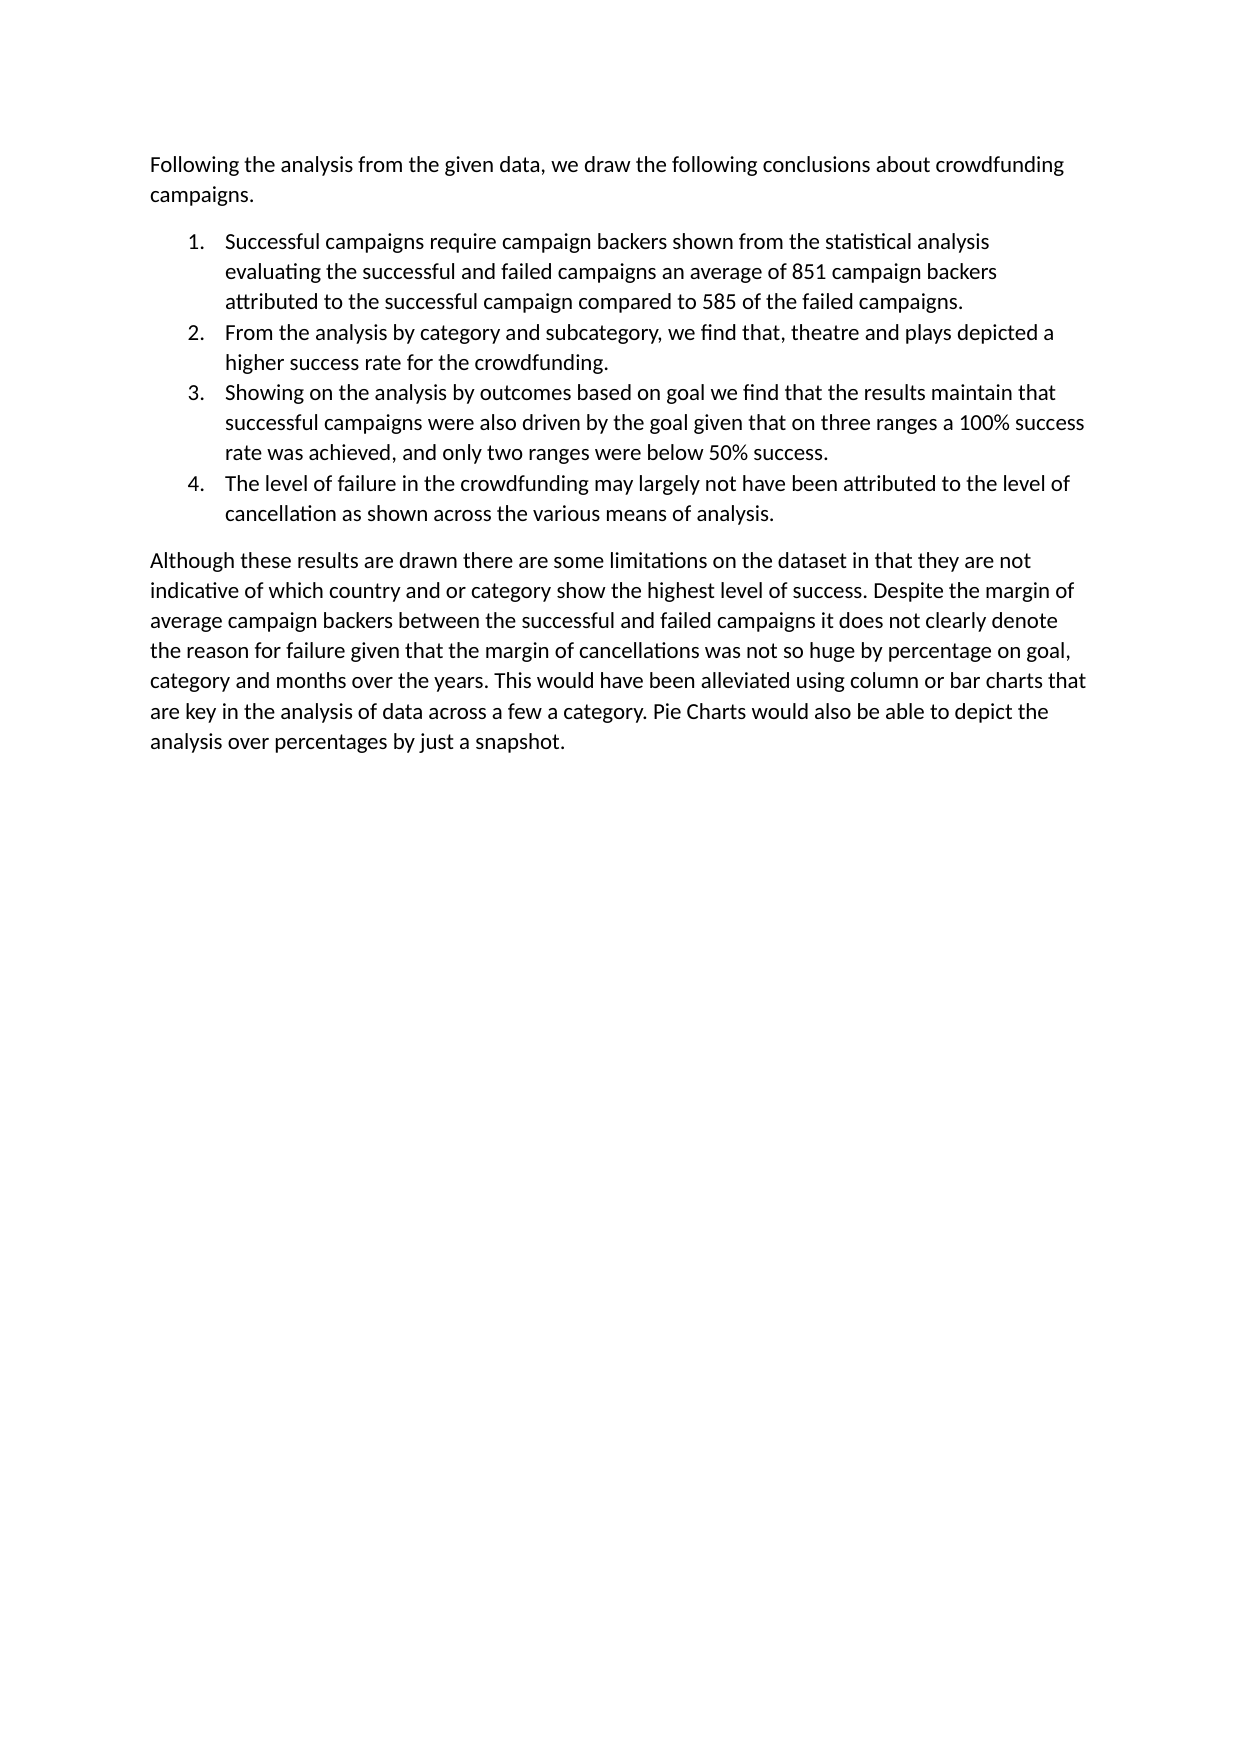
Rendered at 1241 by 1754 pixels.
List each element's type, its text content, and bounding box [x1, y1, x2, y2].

list Showing on the analysis by outcomes based on goal we find that the results maintain that successful campaigns were also driven by the goal given that on three ranges a 100% success rate was achieved, and only two ranges were below 50% success. [187, 378, 1090, 467]
text Following the analysis from the given data, we draw the following conclusions about crowdfunding campaigns. [150, 150, 1090, 208]
list The level of failure in the crowdfunding may largely not have been attributed to the level of cancellation as shown across the various means of analysis. [187, 469, 1090, 527]
list Successful campaigns require campaign backers shown from the statistical analysis evaluating the successful and failed campaigns an average of 851 campaign backers attributed to the successful campaign compared to 585 of the failed campaigns. [187, 227, 1090, 316]
list From the analysis by category and subcategory, we find that, theatre and plays depicted a higher success rate for the crowdfunding. [187, 318, 1090, 376]
text Although these results are drawn there are some limitations on the dataset in that they are not indicative of which country and or category show the highest level of success. Despite the margin of average campaign backers between the successful and failed campaigns it does not clearly denote the reason for failure given that the margin of cancellations was not so huge by percentage on goal, category and months over the years. This would have been alleviated using column or bar charts that are key in the analysis of data across a few a category. Pie Charts would also be able to depict the analysis over percentages by just a snapshot. [150, 546, 1090, 755]
